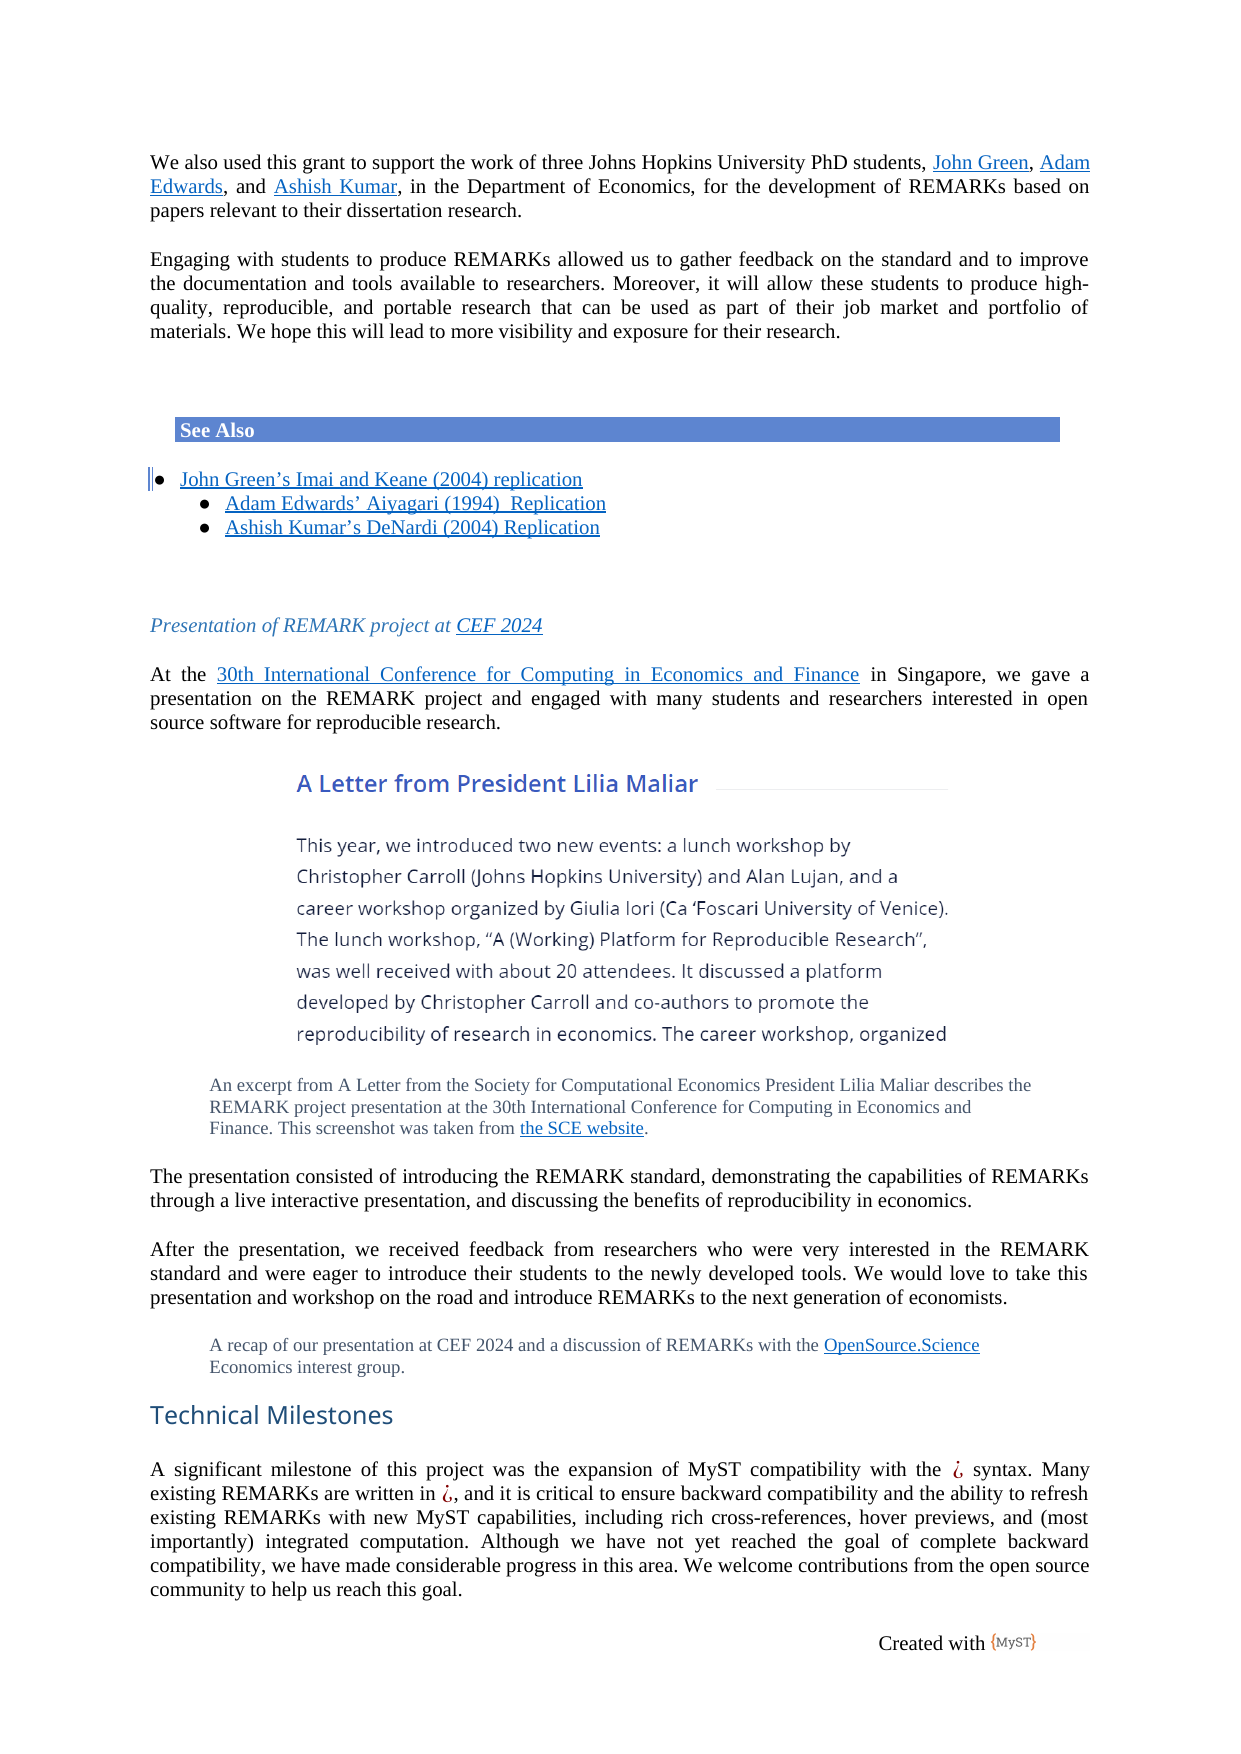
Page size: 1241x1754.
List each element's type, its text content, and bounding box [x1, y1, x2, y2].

text The presentation consisted of introducing the REMARK standard, demonstrating the capabilities of REMARKs through a live interactive presentation, and discussing the benefits of reproducibility in economics. [150, 1164, 1090, 1212]
list John Green’s Imai and Keane (2004) replication [153, 467, 1060, 491]
text Engaging with students to produce REMARKs allowed us to gather feedback on the standard and to improve the documentation and tools available to researchers. Moreover, it will allow these students to produce high-quality, reproducible, and portable research that can be used as part of their job market and portfolio of materials. We hope this will lead to more visibility and exposure for their research. [150, 247, 1090, 343]
text A recap of our presentation at CEF 2024 and a discussion of REMARKs with the OpenSource.Science Economics interest group. [209, 1334, 1036, 1377]
picture [292, 759, 949, 1049]
text An excerpt from A Letter from the Society for Computational Economics President Lilia Maliar describes the REMARK project presentation at the 30th International Conference for Computing in Economics and Finance. This screenshot was taken from the SCE website. [209, 1074, 1036, 1139]
list Adam Edwards’ Aiyagari (1994) Replication [198, 491, 1090, 515]
subtitle Technical Milestones [150, 1398, 1090, 1432]
list Ashish Kumar’s DeNardi (2004) Replication [198, 515, 1090, 539]
text See Also [175, 417, 1060, 442]
subtitle Presentation of REMARK project at CEF 2024 [150, 613, 1090, 637]
text At the 30th International Conference for Computing in Economics and Finance in Singapore, we gave a presentation on the REMARK project and engaged with many students and researchers interested in open source software for reproducible research. [150, 662, 1090, 734]
text A significant milestone of this project was the expansion of MyST compatibility with the syntax. Many existing REMARKs are written in , and it is critical to ensure backward compatibility and the ability to refresh existing REMARKs with new MyST capabilities, including rich cross-references, hover previews, and (most importantly) integrated computation. Although we have not yet reached the goal of complete backward compatibility, we have made considerable progress in this area. We welcome contributions from the open source community to help us reach this goal. [150, 1457, 1090, 1601]
text After the presentation, we received feedback from researchers who were very interested in the REMARK standard and were eager to introduce their students to the newly developed tools. We would love to take this presentation and workshop on the road and introduce REMARKs to the next generation of economists. [150, 1237, 1090, 1309]
picture [990, 1633, 1091, 1651]
